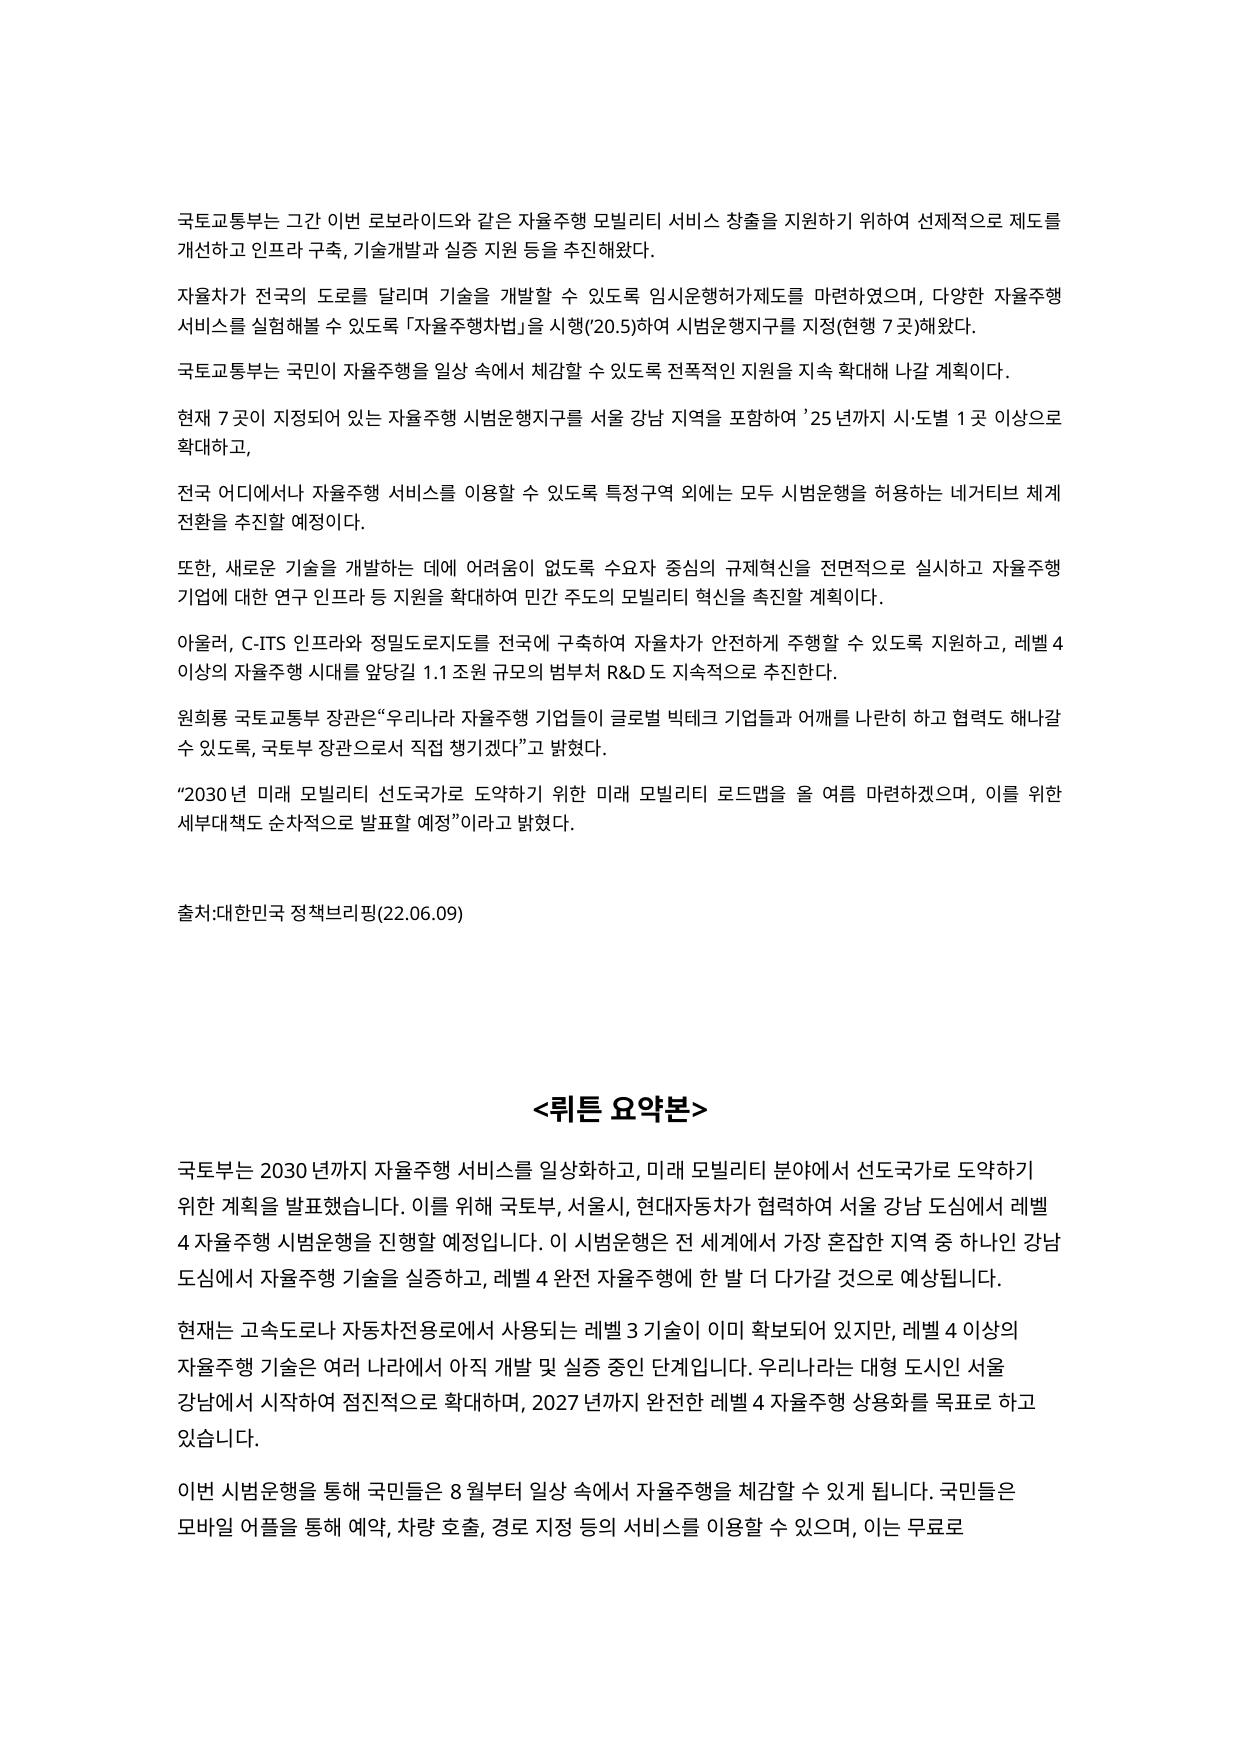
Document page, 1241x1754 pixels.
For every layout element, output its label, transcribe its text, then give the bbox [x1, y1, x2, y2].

text 현재는 고속도로나 자동차전용로에서 사용되는 레벨3 기술이 이미 확보되어 있지만, 레벨4 이상의 자율주행 기술은 여러 나라에서 아직 개발 및 실증 중인 단계입니다. 우리나라는 대형 도시인 서울 강남에서 시작하여 점진적으로 확대하며, 2027년까지 완전한 레벨4 자율주행 상용화를 목표로 하고 있습니다. [177, 1309, 1063, 1453]
text 아울러, C-ITS 인프라와 정밀도로지도를 전국에 구축하여 자율차가 안전하게 주행할 수 있도록 지원하고, 레벨4 이상의 자율주행 시대를 앞당길 1.1조원 규모의 범부처 R&D도 지속적으로 추진한다. [177, 629, 1063, 685]
text 현재 7곳이 지정되어 있는 자율주행 시범운행지구를 서울 강남 지역을 포함하여 ’25년까지 시·도별 1곳 이상으로 확대하고, [177, 403, 1063, 459]
text <뤼튼 요약본> [177, 1086, 1063, 1129]
text 또한, 새로운 기술을 개발하는 데에 어려움이 없도록 수요자 중심의 규제혁신을 전면적으로 실시하고 자율주행 기업에 대한 연구 인프라 등 지원을 확대하여 민간 주도의 모빌리티 혁신을 촉진할 계획이다. [177, 553, 1063, 610]
text 자율차가 전국의 도로를 달리며 기술을 개발할 수 있도록 임시운행허가제도를 마련하였으며, 다양한 자율주행 서비스를 실험해볼 수 있도록 ｢자율주행차법｣을 시행(’20.5)하여 시범운행지구를 지정(현행 7곳)해왔다. [177, 282, 1063, 338]
text 국토부는 2030년까지 자율주행 서비스를 일상화하고, 미래 모빌리티 분야에서 선도국가로 도약하기 위한 계획을 발표했습니다. 이를 위해 국토부, 서울시, 현대자동차가 협력하여 서울 강남 도심에서 레벨4 자율주행 시범운행을 진행할 예정입니다. 이 시범운행은 전 세계에서 가장 혼잡한 지역 중 하나인 강남 도심에서 자율주행 기술을 실증하고, 레벨4 완전 자율주행에 한 발 더 다가갈 것으로 예상됩니다. [177, 1149, 1063, 1292]
text “2030년 미래 모빌리티 선도국가로 도약하기 위한 미래 모빌리티 로드맵을 올 여름 마련하겠으며, 이를 위한 세부대책도 순차적으로 발표할 예정”이라고 밝혔다. [177, 779, 1063, 836]
text 출처:대한민국 정책브리핑(22.06.09) [177, 898, 1063, 926]
text 원희룡 국토교통부 장관은“우리나라 자율주행 기업들이 글로벌 빅테크 기업들과 어깨를 나란히 하고 협력도 해나갈 수 있도록, 국토부 장관으로서 직접 챙기겠다”고 밝혔다. [177, 704, 1063, 760]
text 국토교통부는 국민이 자율주행을 일상 속에서 체감할 수 있도록 전폭적인 지원을 지속 확대해 나갈 계획이다. [177, 357, 1063, 384]
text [177, 1469, 1063, 1541]
text 국토교통부는 그간 이번 로보라이드와 같은 자율주행 모빌리티 서비스 창출을 지원하기 위하여 선제적으로 제도를 개선하고 인프라 구축, 기술개발과 실증 지원 등을 추진해왔다. [177, 207, 1063, 263]
text 전국 어디에서나 자율주행 서비스를 이용할 수 있도록 특정구역 외에는 모두 시범운행을 허용하는 네거티브 체계 전환을 추진할 예정이다. [177, 478, 1063, 535]
